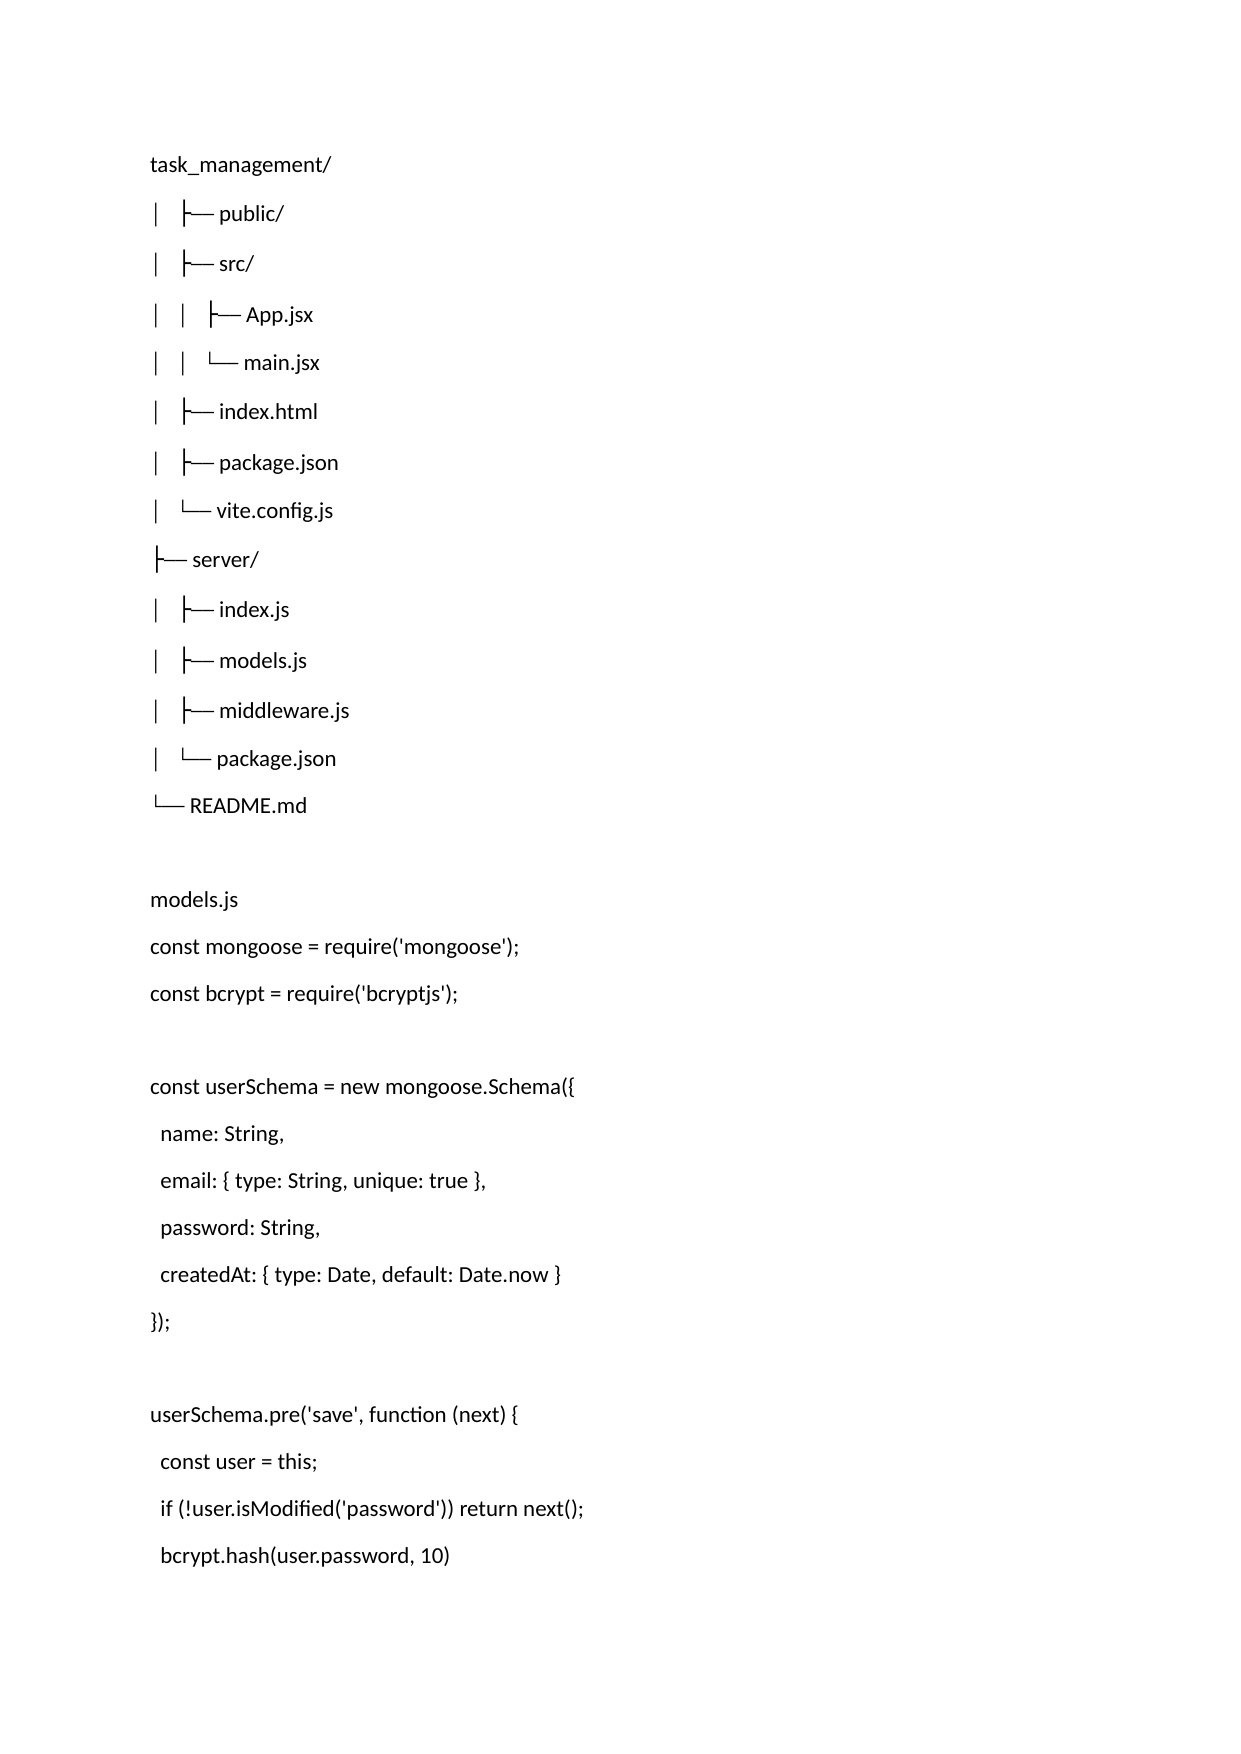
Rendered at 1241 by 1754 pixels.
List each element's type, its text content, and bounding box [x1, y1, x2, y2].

text │ ├── public/ [150, 197, 1090, 228]
text password: String, [150, 1213, 1090, 1241]
text const userSchema = new mongoose.Schema({ [150, 1072, 1090, 1101]
text createdAt: { type: Date, default: Date.now } [150, 1260, 1090, 1288]
text │ ├── models.js [150, 643, 1090, 675]
text │ ├── index.js [150, 593, 1090, 624]
text models.js [150, 885, 1090, 913]
text bcrypt.hash(user.password, 10) [150, 1541, 1090, 1569]
text │ ├── package.json [150, 445, 1090, 477]
text │ └── vite.config.js [150, 496, 1090, 524]
text userSchema.pre('save', function (next) { [150, 1401, 1090, 1429]
text name: String, [150, 1119, 1090, 1147]
text │ ├── middleware.js [150, 694, 1090, 725]
text const user = this; [150, 1447, 1090, 1476]
text task_management/ [150, 150, 1090, 178]
text email: { type: String, unique: true }, [150, 1166, 1090, 1194]
text ├── server/ [150, 543, 1090, 574]
text │ └── package.json [150, 744, 1090, 772]
text if (!user.isModified('password')) return next(); [150, 1494, 1090, 1522]
text │ ├── index.html [150, 395, 1090, 426]
text }); [150, 1307, 1090, 1335]
text └── README.md [150, 791, 1090, 819]
text │ │ ├── App.jsx [150, 298, 1090, 329]
text │ │ └── main.jsx [150, 348, 1090, 376]
text const mongoose = require('mongoose'); [150, 932, 1090, 960]
text │ ├── src/ [150, 247, 1090, 278]
text const bcrypt = require('bcryptjs'); [150, 979, 1090, 1007]
